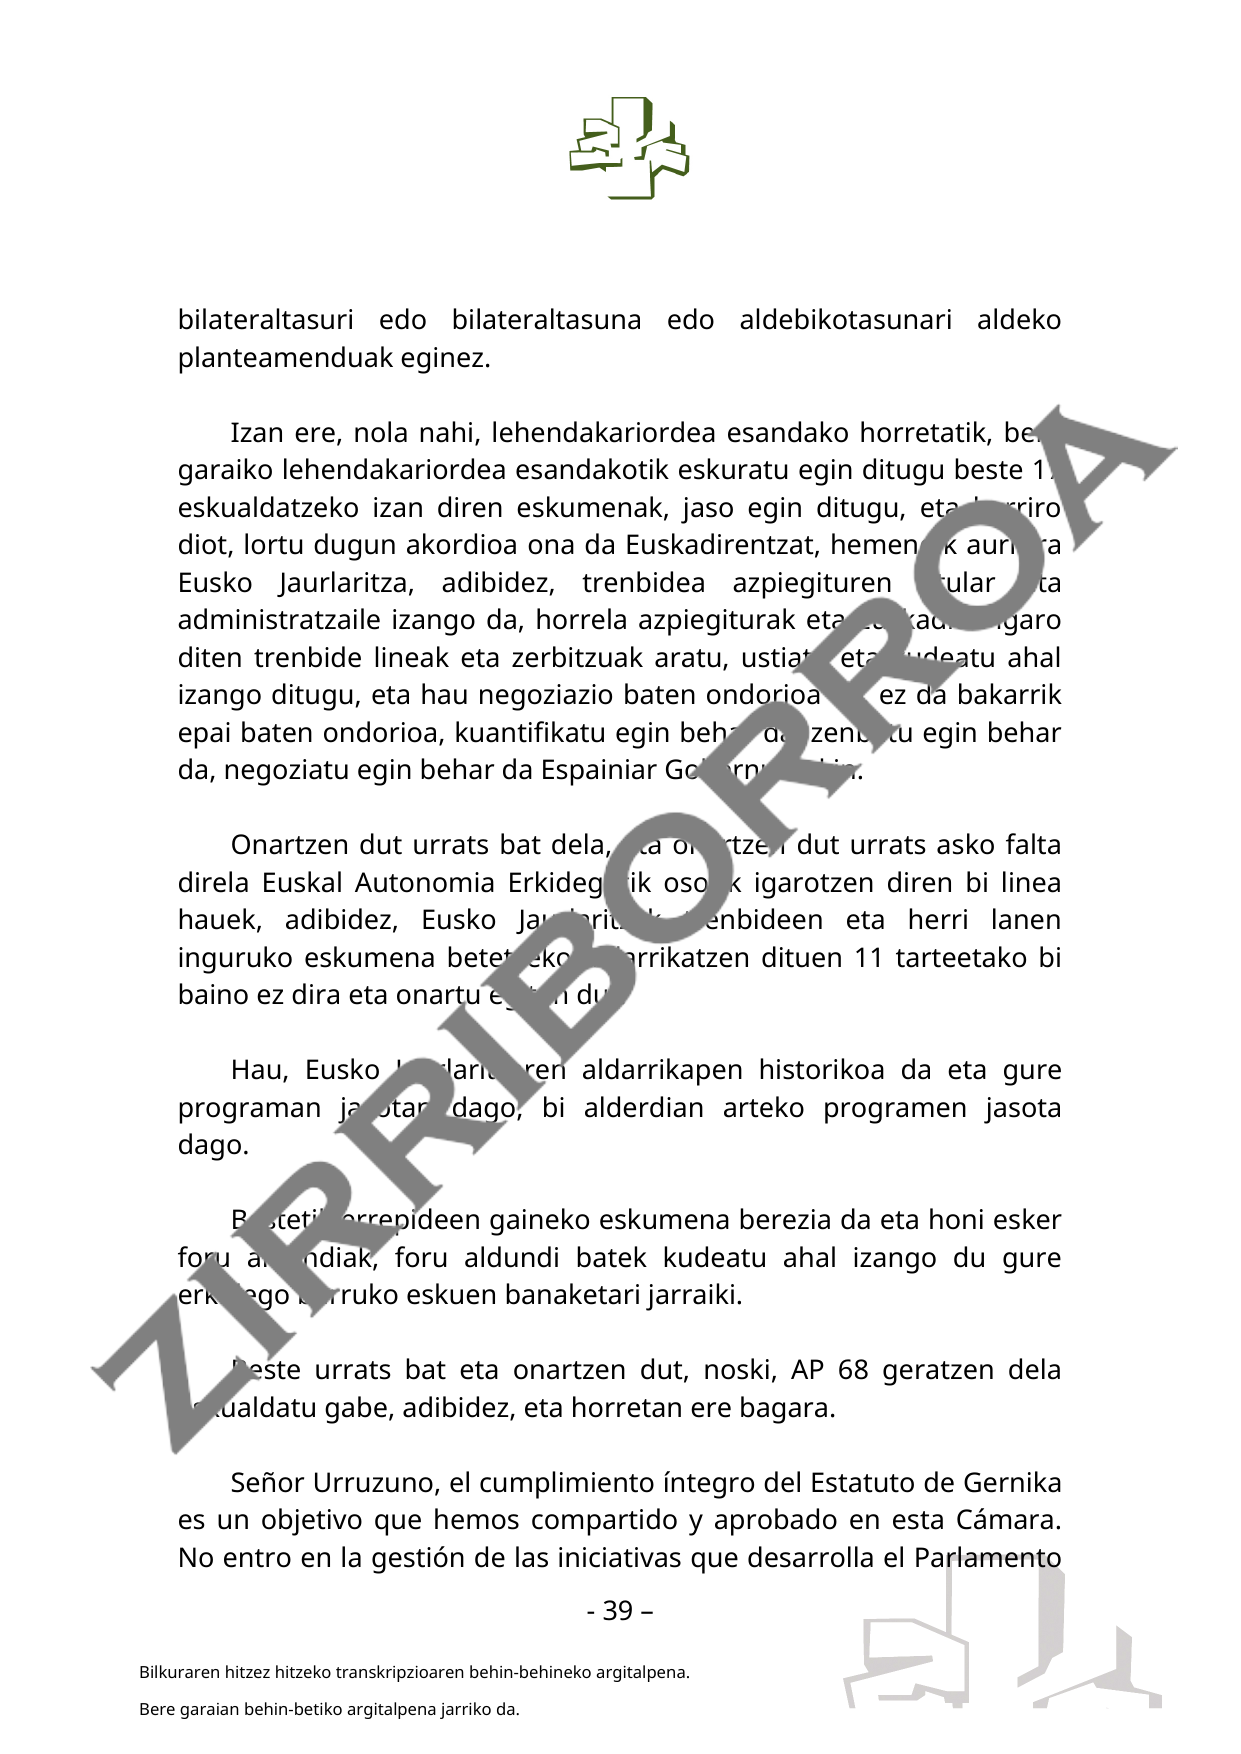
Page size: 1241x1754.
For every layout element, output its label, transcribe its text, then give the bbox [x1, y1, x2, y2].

picture [797, 1491, 1169, 1710]
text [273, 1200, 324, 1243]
text Bestetik errepideen gaineko eskumena berezia da eta honi esker foru aldundiak, foru aldundi batek kudeatu ahal izango du gure erkidego barruko eskuen banaketari jarraiki. [177, 1200, 309, 1312]
picture [540, 74, 718, 223]
text Beste urrats bat eta onartzen dut, noski, AP 68 geratzen dela eskualdatu gabe, adibidez, eta horretan ere bagara. [186, 1350, 1063, 1425]
text Onartzen dut urrats bat dela, eta onartzen dut urrats asko falta direla Euskal Autonomia Erkidegotik osorik igarotzen diren bi linea hauek, adibidez, Eusko Jaurlaritzak trenbideen eta herri lanen inguruko eskumena betetzeko aldarrikatzen dituen 11 tarteetako bi baino ez dira eta onartu egiten dut. [177, 825, 1063, 1012]
text Hau, Eusko Jaurlaritzaren aldarrikapen historikoa da eta gure programan jasotan dago, bi alderdian arteko programen jasota dago. [177, 1050, 1063, 1162]
text Izan ere, nola nahi, lehendakariordea esandako horretatik, bere garaiko lehendakariordea esandakotik eskuratu egin ditugu beste 17 eskualdatzeko izan diren eskumenak, jaso egin ditugu, eta berriro diot, lortu dugun akordioa ona da Euskadirentzat, hemendik aurrera Eusko Jaurlaritza, adibidez, trenbidea azpiegituren titular eta administratzaile izango da, horrela azpiegiturak eta Euskaditik igaro diten trenbide lineak eta zerbitzuak aratu, ustiatu eta kudeatu ahal izango ditugu, eta hau negoziazio baten ondorioa da, ez da bakarrik epai baten ondorioa, kuantifikatu egin behar da, zenbatu egin behar da, negoziatu egin behar da Espainiar Gobernuarekin. [177, 412, 1063, 787]
text Bestetik errepideen gaineko eskumena berezia da eta honi esker foru aldundiak, foru aldundi batek kudeatu ahal izango du gure erkidego barruko eskuen banaketari jarraiki. [307, 1200, 1063, 1312]
